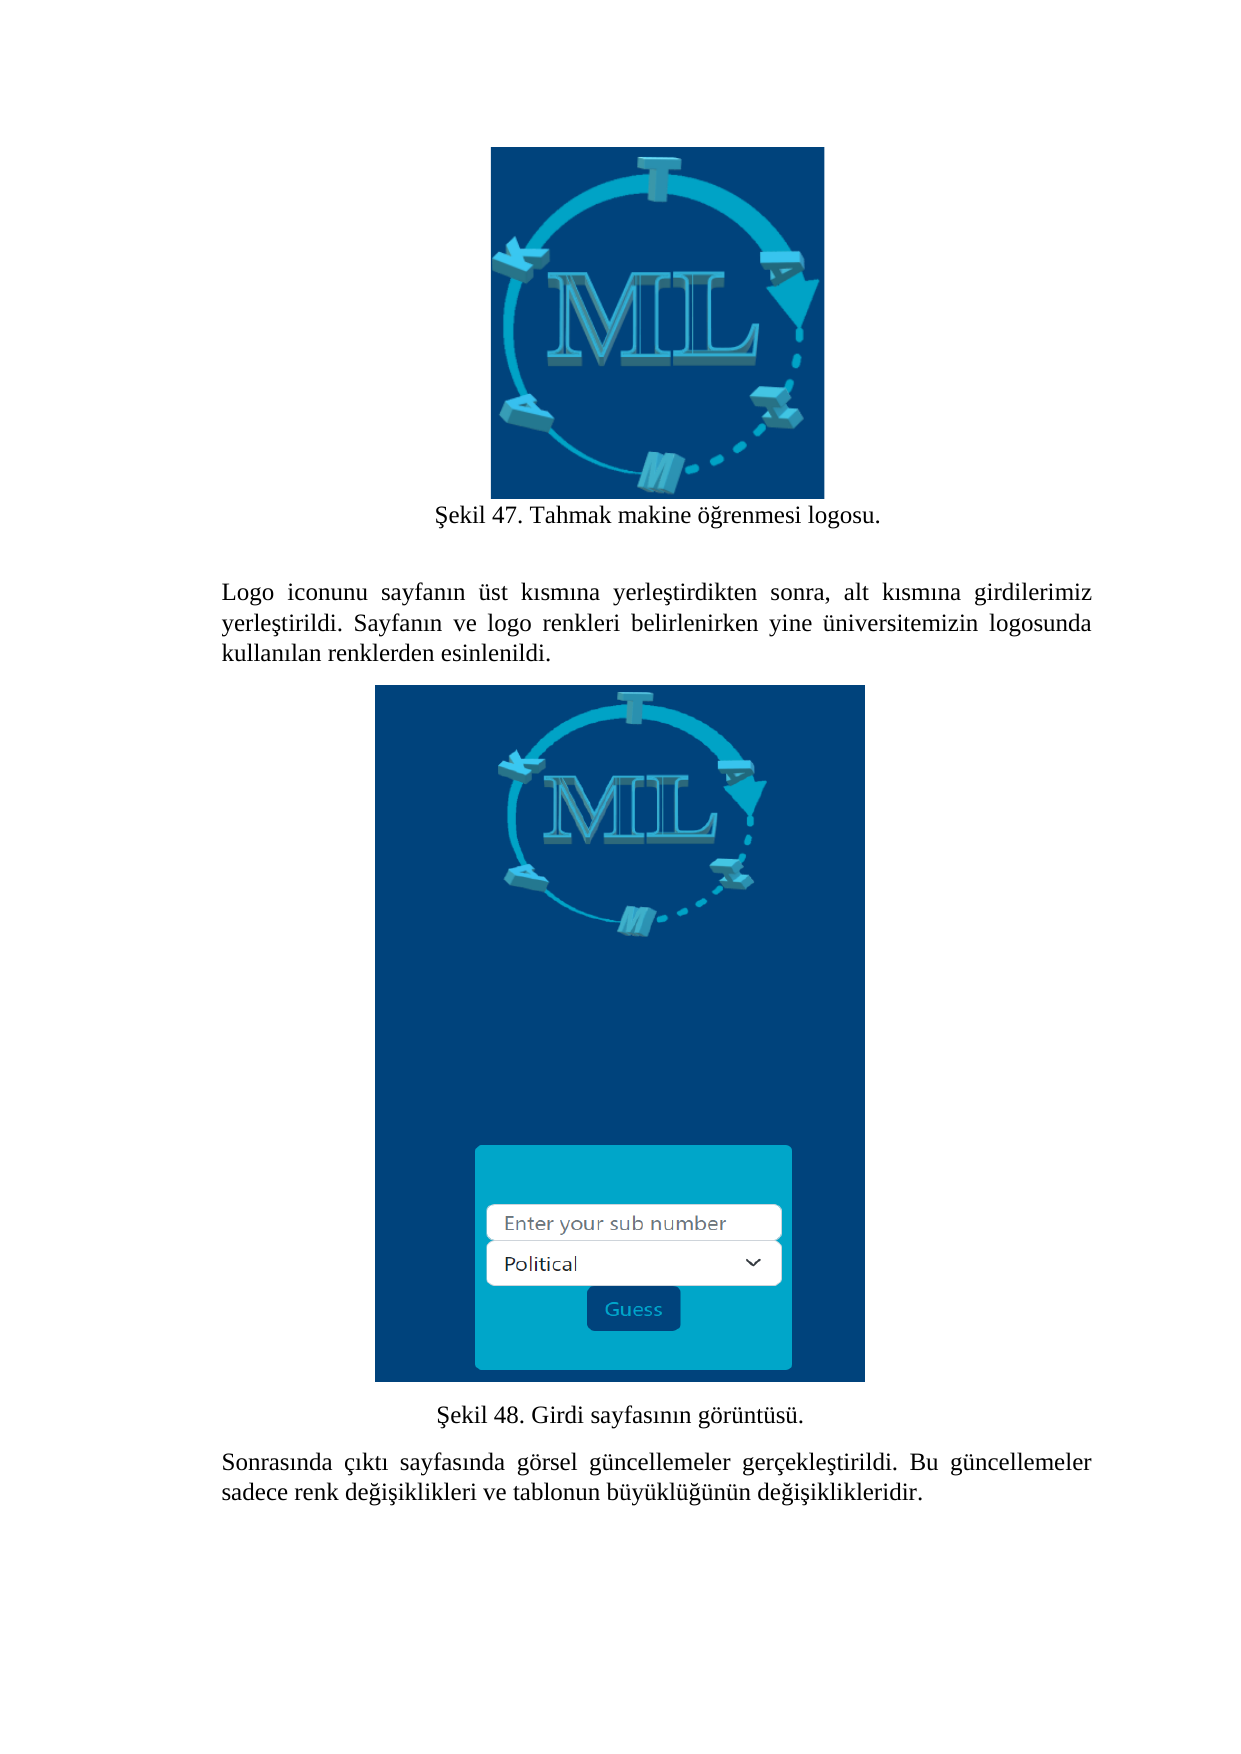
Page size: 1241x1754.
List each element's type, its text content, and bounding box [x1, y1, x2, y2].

picture [490, 147, 825, 499]
picture [375, 685, 865, 1382]
list Şekil 47. Tahmak makine öğrenmesi logosu. [223, 500, 1093, 529]
text Sonrasında çıktı sayfasında görsel güncellemeler gerçekleştirildi. Bu güncellemeler sadece renk değişiklikleri ve tablonun büyüklüğünün değişiklikleridir. [221, 1447, 1093, 1506]
text Şekil 48. Girdi sayfasının görüntüsü. [148, 1400, 1093, 1429]
text Logo iconunu sayfanın üst kısmına yerleştirdikten sonra, alt kısmına girdilerimiz yerleştirildi. Sayfanın ve logo renkleri belirlenirken yine üniversitemizin logosunda kullanılan renklerden esinlenildi. [221, 577, 1093, 667]
